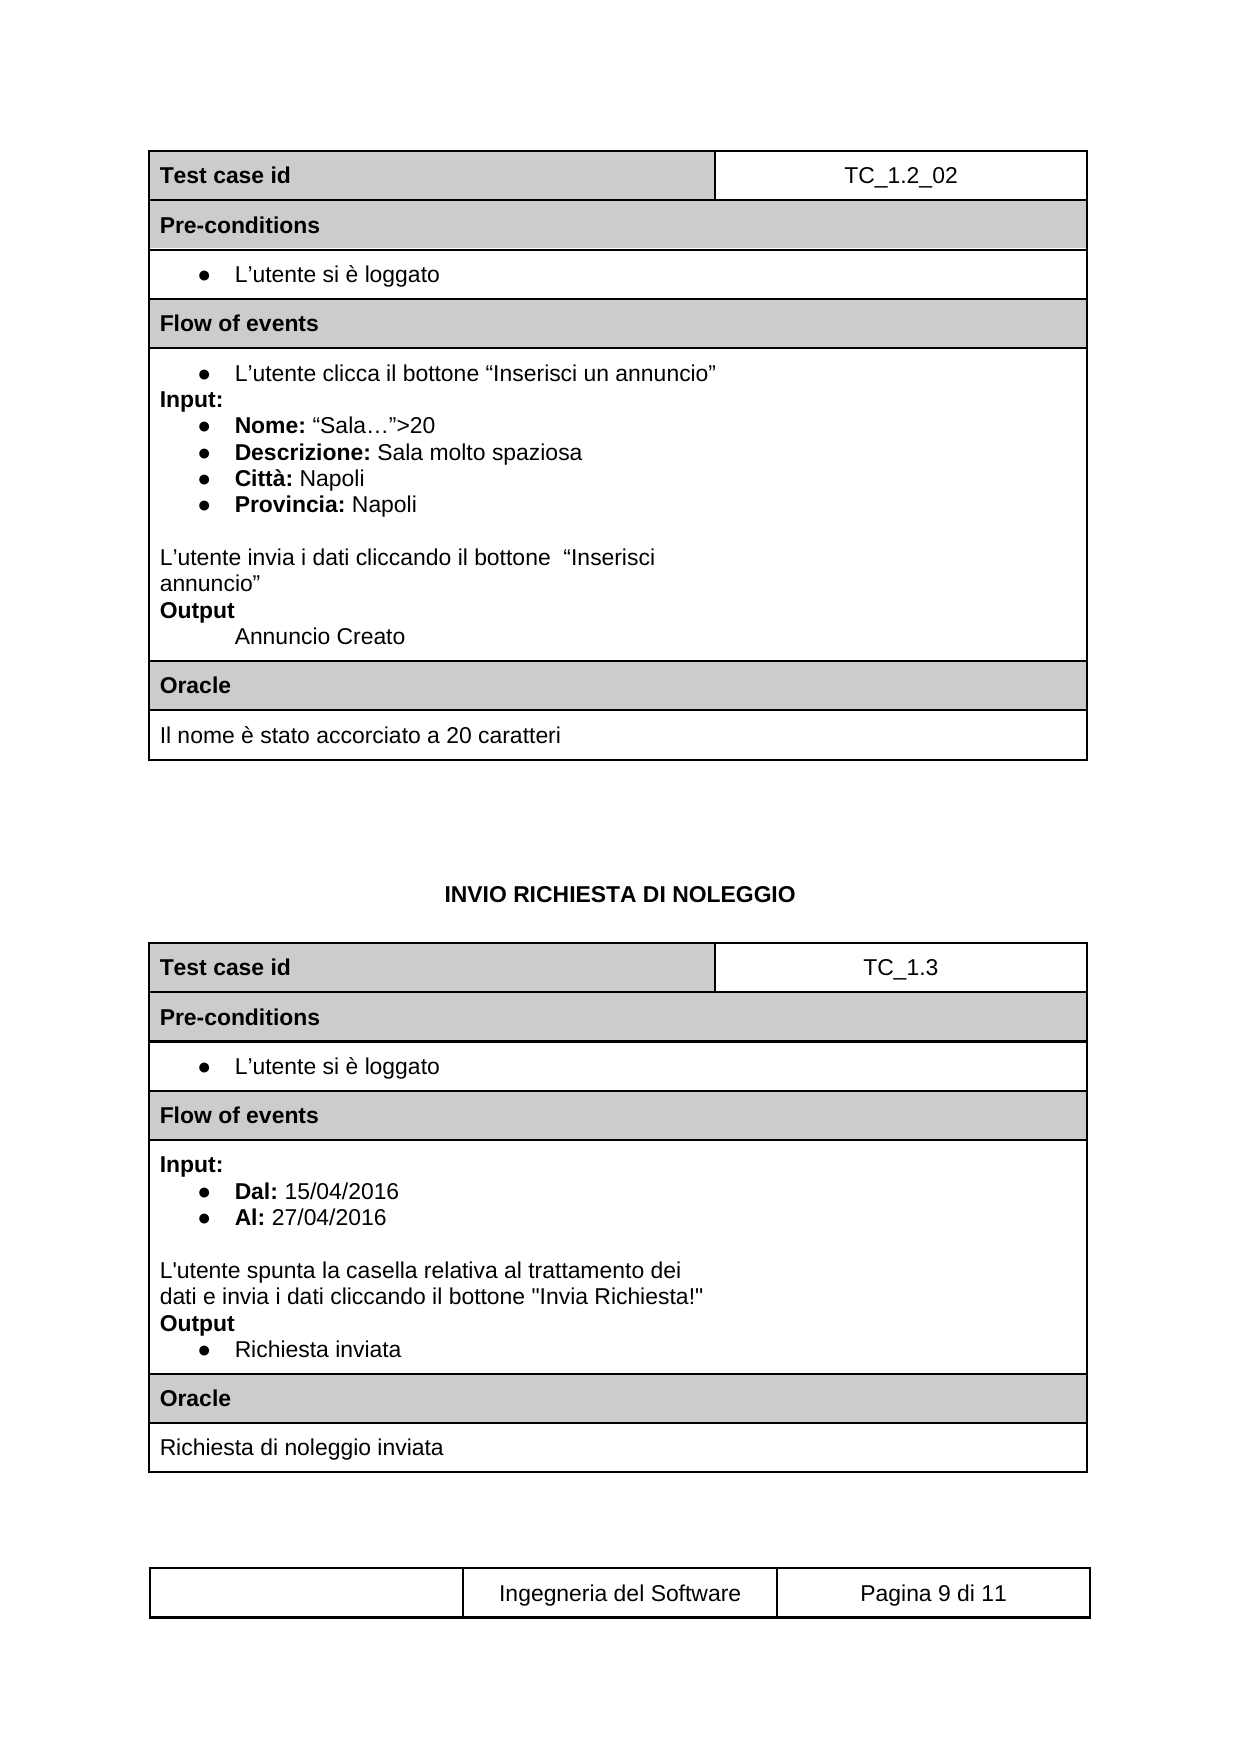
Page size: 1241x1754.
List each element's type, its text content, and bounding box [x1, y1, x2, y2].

table_cell Flow of events [150, 1092, 715, 1139]
table_cell L’utente si è loggato [150, 1043, 715, 1089]
table_header TC_1.2_02 [716, 152, 1086, 199]
table_cell [715, 1375, 1086, 1422]
table_cell Richiesta di noleggio inviata [150, 1424, 715, 1471]
table_cell [715, 349, 1086, 660]
table_cell [715, 201, 1086, 248]
table_cell Pre-conditions [150, 993, 715, 1040]
table_cell Flow of events [150, 300, 715, 347]
table_cell [715, 662, 1086, 709]
table_header TC_1.3 [716, 944, 1086, 991]
table_cell Pre-conditions [150, 201, 715, 248]
table_cell [715, 711, 1086, 758]
table_cell Input: Dal: 15/04/2016 Al: 27/04/2016 L'utente spunta la casella relativa al trattamento dei dati e invia i dati cliccando il bottone "Invia Richiesta!" Output Richiesta inviata [150, 1141, 715, 1373]
table_cell [715, 993, 1086, 1040]
table_cell [715, 1092, 1086, 1139]
table_cell L’utente si è loggato [150, 251, 715, 298]
table_cell Oracle [150, 662, 715, 709]
table_cell L’utente clicca il bottone “Inserisci un annuncio” Input: Nome: “Sala…”>20 Descrizione: Sala molto spaziosa Città: Napoli Provincia: Napoli L’utente invia i dati cliccando il bottone “Inserisci annuncio” Output Annuncio Creato [150, 349, 715, 660]
text INVIO RICHIESTA DI NOLEGGIO [150, 881, 1090, 908]
table_cell [715, 300, 1086, 347]
table_cell Il nome è stato accorciato a 20 caratteri [150, 711, 715, 758]
table_cell [715, 251, 1086, 298]
table_cell Oracle [150, 1375, 715, 1422]
table_header Test case id [150, 152, 714, 199]
table_cell [715, 1043, 1086, 1089]
table_header Test case id [150, 944, 714, 991]
table_cell [715, 1424, 1086, 1471]
table_cell [715, 1141, 1086, 1373]
